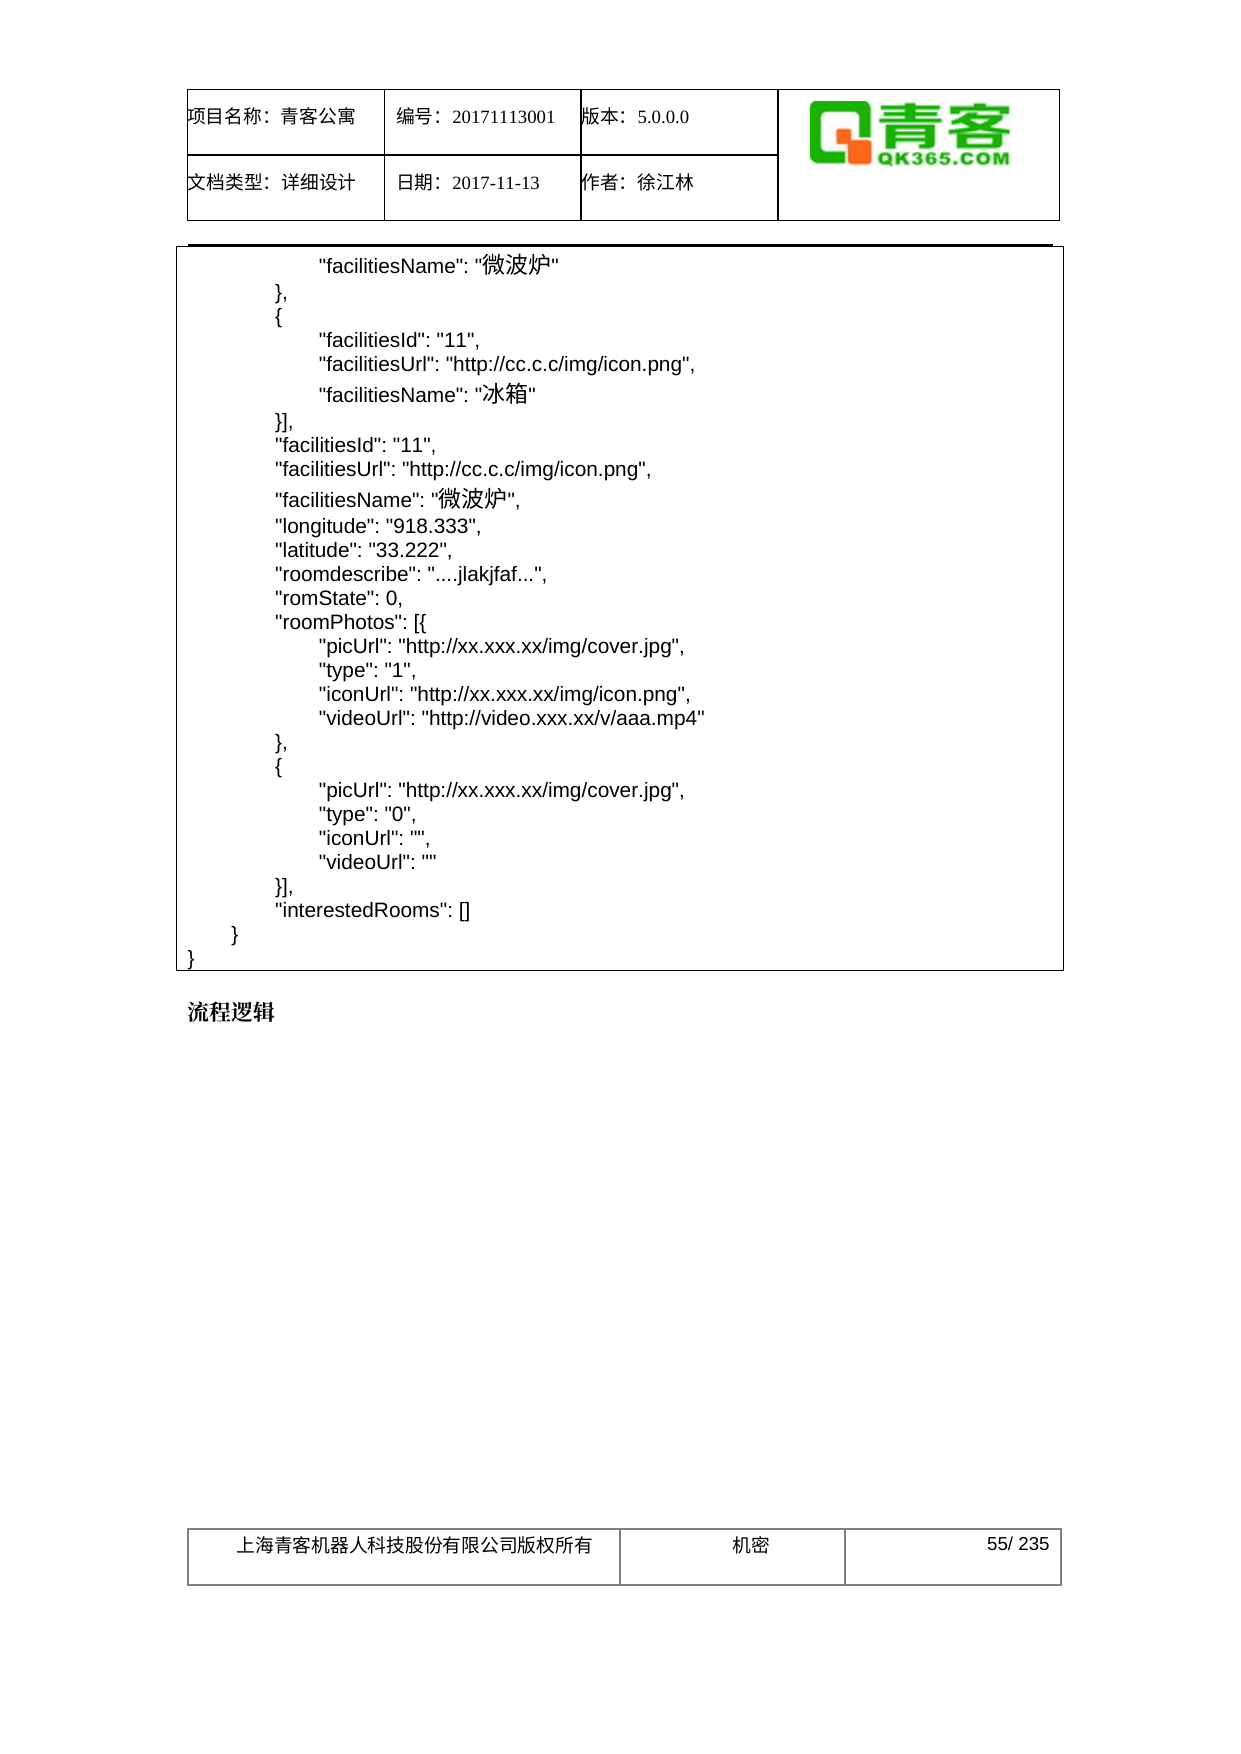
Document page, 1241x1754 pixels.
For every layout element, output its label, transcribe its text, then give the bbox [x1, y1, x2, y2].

text 流程逻辑 [187, 1000, 1053, 1026]
picture [809, 101, 1010, 167]
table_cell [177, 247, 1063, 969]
